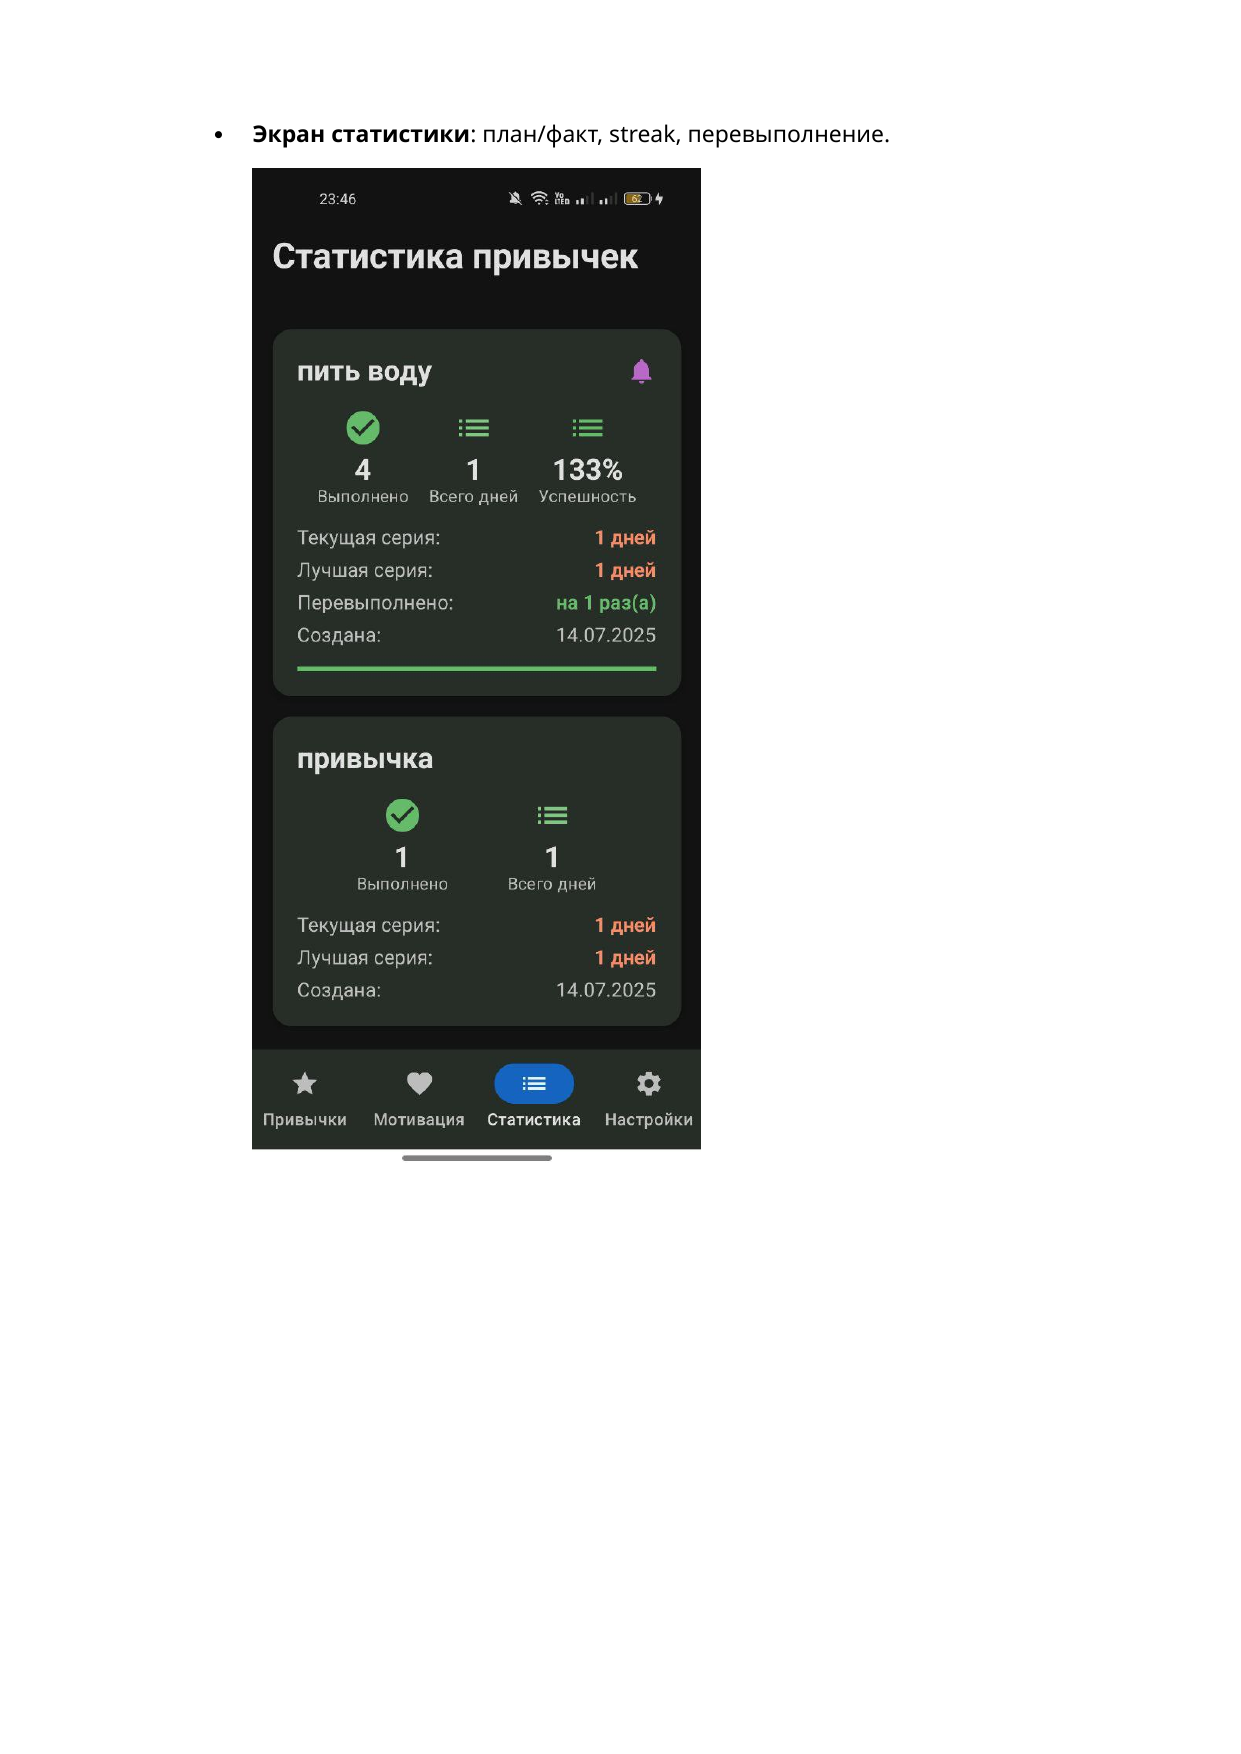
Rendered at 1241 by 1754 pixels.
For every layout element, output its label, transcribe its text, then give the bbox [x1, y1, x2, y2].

list Экран статистики: план/факт, streak, перевыполнение. [215, 118, 1152, 149]
picture [252, 168, 701, 1169]
